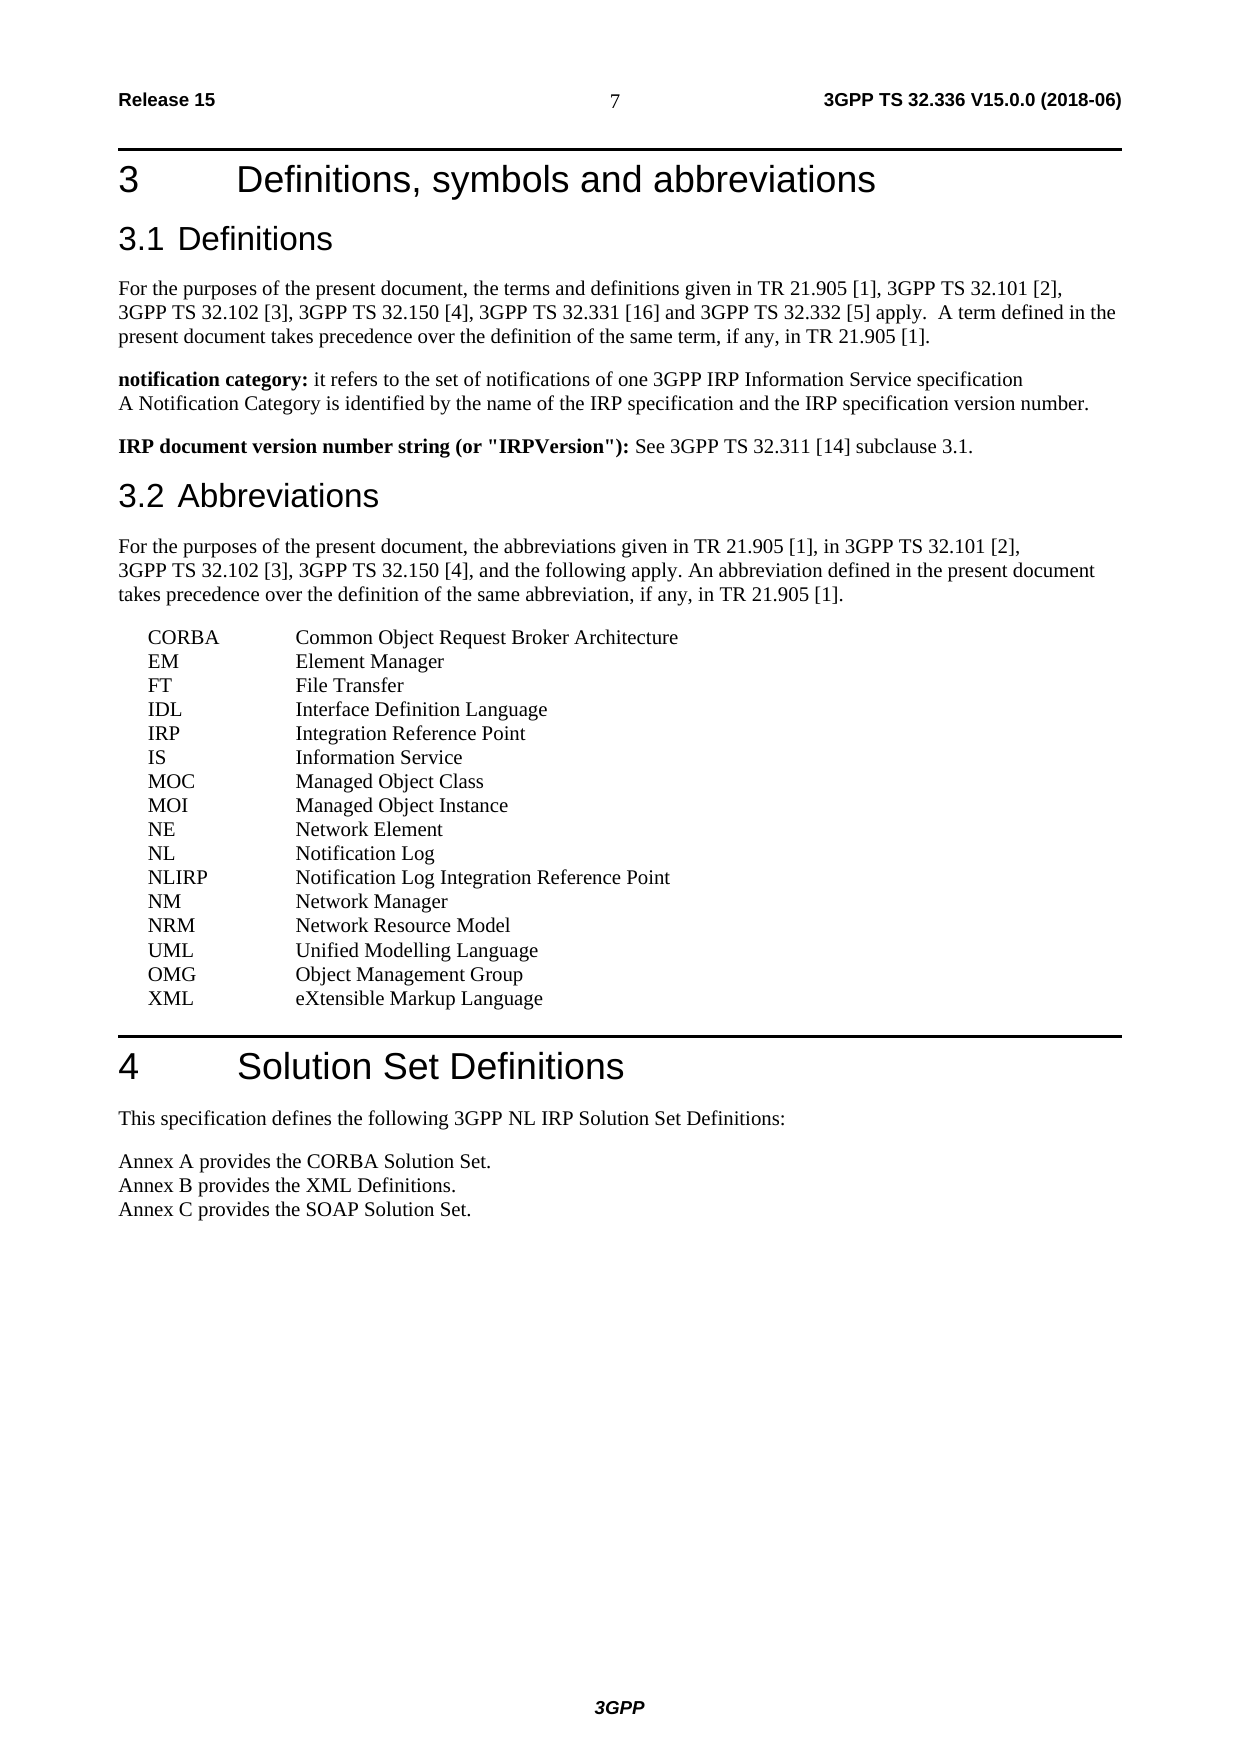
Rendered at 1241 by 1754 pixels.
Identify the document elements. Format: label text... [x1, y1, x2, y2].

text NE Network Element [148, 817, 1122, 841]
text This specification defines the following 3GPP NL IRP Solution Set Definitions: [118, 1106, 1122, 1130]
text FT File Transfer [148, 673, 1122, 697]
text UML Unified Modelling Language [148, 937, 1122, 962]
text IDL Interface Definition Language [148, 697, 1122, 721]
subtitle 4 Solution Set Definitions [118, 1038, 1122, 1087]
subtitle 3.2 Abbreviations [118, 477, 1122, 515]
text NRM Network Resource Model [148, 913, 1122, 937]
text OMG Object Management Group [148, 962, 1122, 986]
text NL Notification Log [148, 841, 1122, 865]
text IS Information Service [148, 745, 1122, 769]
text XML eXtensible Markup Language [148, 986, 1122, 1010]
text IRP document version number string (or "IRPVersion"): See 3GPP TS 32.311 [14] subclause 3.1. [118, 434, 1122, 458]
subtitle 3 Definitions, symbols and abbreviations [118, 151, 1122, 200]
text IRP Integration Reference Point [148, 721, 1122, 745]
text NM Network Manager [148, 889, 1122, 913]
text CORBA Common Object Request Broker Architecture [148, 625, 1122, 649]
text Annex A provides the CORBA Solution Set. Annex B provides the XML Definitions. Annex C provides the SOAP Solution Set. [118, 1149, 1122, 1221]
text MOI Managed Object Instance [148, 793, 1122, 817]
list For the purposes of the present document, the terms and definitions given in TR 21.905 [1], 3GPP TS 32.101 [2], 3GPP TS 32.102 [3], 3GPP TS 32.150 [4], 3GPP TS 32.331 [16] and 3GPP TS 32.332 [5] apply. A term defined in the present document takes precedence over the definition of the same term, if any, in TR 21.905 [1]. [118, 276, 1122, 348]
text For the purposes of the present document, the abbreviations given in TR 21.905 [1], in 3GPP TS 32.101 [2], 3GPP TS 32.102 [3], 3GPP TS 32.150 [4], and the following apply. An abbreviation defined in the present document takes precedence over the definition of the same abbreviation, if any, in TR 21.905 [1]. [118, 534, 1122, 606]
text MOC Managed Object Class [148, 769, 1122, 793]
text EM Element Manager [148, 649, 1122, 673]
subtitle 3.1 Definitions [118, 219, 1122, 257]
text NLIRP Notification Log Integration Reference Point [148, 865, 1122, 889]
text notification category: it refers to the set of notifications of one 3GPP IRP Information Service specification A Notification Category is identified by the name of the IRP specification and the IRP specification version number. [118, 367, 1122, 415]
